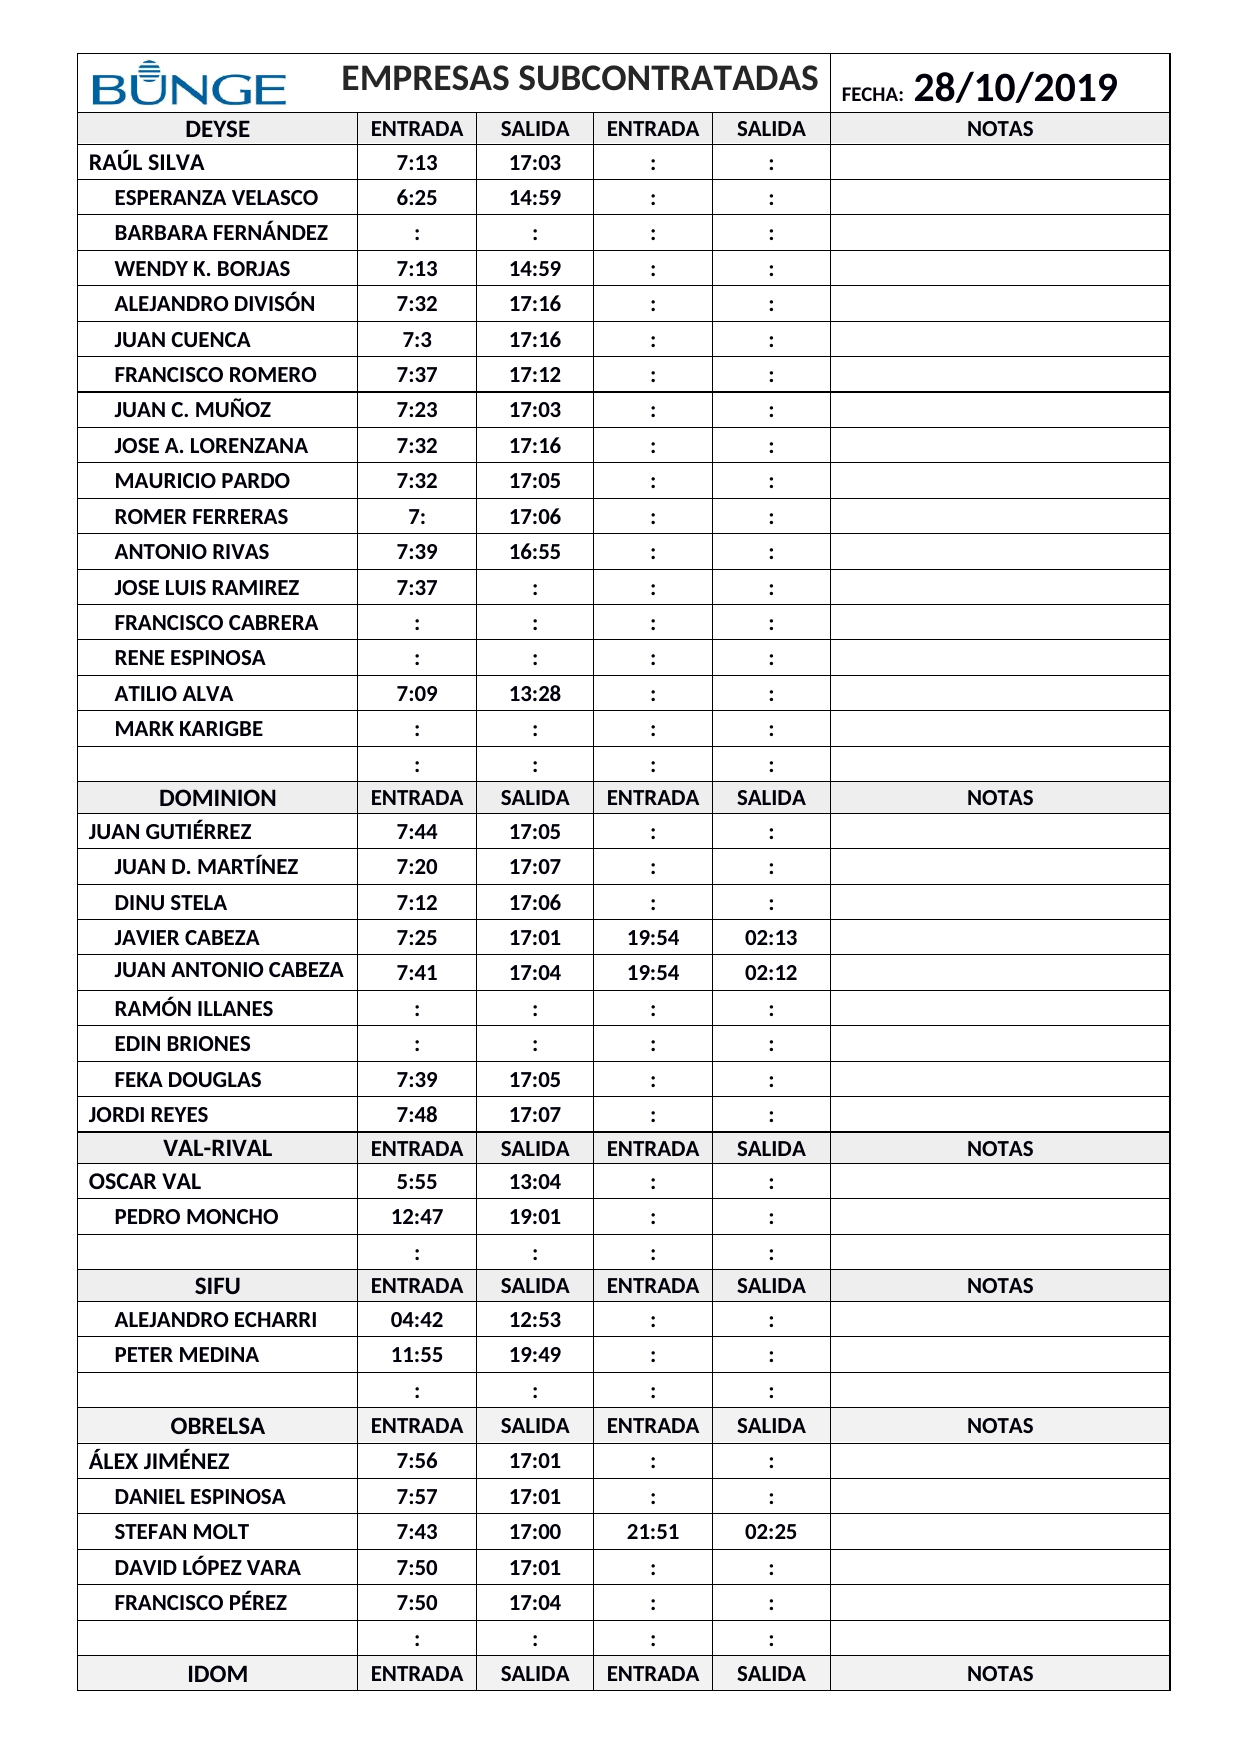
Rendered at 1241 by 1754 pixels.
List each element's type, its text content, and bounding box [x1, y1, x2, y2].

table_cell 02:13 [713, 920, 830, 954]
table_cell : [713, 814, 830, 848]
table_cell : [713, 991, 830, 1025]
table_cell [831, 1337, 1169, 1372]
table_cell DOMINION [78, 782, 357, 813]
table_cell 02:25 [713, 1514, 830, 1549]
table_cell : [477, 605, 593, 639]
table_cell ENTRADA [594, 1133, 712, 1163]
table_cell : [594, 1235, 712, 1269]
table_cell EDIN BRIONES [78, 1026, 357, 1061]
table_cell BARBARA FERNÁNDEZ [78, 215, 357, 250]
table_cell SALIDA [713, 782, 830, 813]
table_cell 7:3 [358, 322, 476, 356]
table_cell 19:01 [477, 1199, 593, 1234]
table_cell SALIDA [477, 1408, 593, 1442]
table_cell [78, 1621, 357, 1655]
table_cell ENTRADA [594, 1656, 712, 1690]
table_cell 7:13 [358, 145, 476, 179]
table_cell [831, 676, 1169, 710]
table_cell : [477, 1235, 593, 1269]
table_cell 17:05 [477, 814, 593, 848]
table_cell ALEJANDRO ECHARRI [78, 1302, 357, 1336]
table_cell ENTRADA [358, 113, 476, 143]
table_cell 11:55 [358, 1337, 476, 1372]
table_cell 14:59 [477, 251, 593, 285]
table_cell : [594, 747, 712, 781]
table_cell : [713, 251, 830, 285]
table_cell 17:01 [477, 1444, 593, 1478]
table_cell [831, 357, 1169, 391]
table_cell DANIEL ESPINOSA [78, 1479, 357, 1513]
table_cell : [358, 640, 476, 675]
table_cell MARK KARIGBE [78, 711, 357, 746]
table_cell : [713, 1444, 830, 1478]
table_cell [831, 711, 1169, 746]
table_cell [831, 991, 1169, 1025]
table_cell ENTRADA [594, 782, 712, 813]
table_cell NOTAS [831, 1408, 1169, 1442]
table_cell 17:06 [477, 499, 593, 533]
table_cell : [713, 640, 830, 675]
table_cell 7:20 [358, 849, 476, 883]
table_cell 7:39 [358, 534, 476, 568]
table_cell : [594, 885, 712, 919]
table_cell FRANCISCO PÉREZ [78, 1585, 357, 1619]
table_cell 7:37 [358, 357, 476, 391]
table_cell : [594, 393, 712, 427]
table_cell : [713, 1235, 830, 1269]
table_cell 19:49 [477, 1337, 593, 1372]
table_cell : [713, 499, 830, 533]
table_cell : [594, 676, 712, 710]
table_cell SALIDA [477, 1270, 593, 1301]
table_cell JOSE A. LORENZANA [78, 428, 357, 462]
table_cell : [477, 570, 593, 604]
table_cell [78, 1373, 357, 1407]
table_cell 21:51 [594, 1514, 712, 1549]
table_cell : [713, 393, 830, 427]
table_cell : [594, 1199, 712, 1234]
table_cell 13:04 [477, 1164, 593, 1198]
table_cell JUAN ANTONIO CABEZA CABEZAS [78, 955, 357, 990]
table_cell [831, 885, 1169, 919]
table_cell : [713, 428, 830, 462]
table_cell SALIDA [713, 1656, 830, 1690]
table_cell : [358, 747, 476, 781]
table_cell [831, 1373, 1169, 1407]
table_cell ENTRADA [358, 1408, 476, 1442]
table_cell RAÚL SILVA [78, 145, 357, 179]
table_cell 17:05 [477, 463, 593, 498]
table_cell [831, 393, 1169, 427]
table_cell 17:03 [477, 145, 593, 179]
table_cell [831, 145, 1169, 179]
table_cell : [713, 570, 830, 604]
table_cell : [594, 991, 712, 1025]
table_cell 12:53 [477, 1302, 593, 1336]
table_cell NOTAS [831, 1270, 1169, 1301]
table_cell 7:43 [358, 1514, 476, 1549]
table_cell : [594, 1302, 712, 1336]
table_cell [78, 747, 357, 781]
table_cell 17:01 [477, 920, 593, 954]
table_cell DINU STELA [78, 885, 357, 919]
table_cell : [713, 180, 830, 214]
table_cell [831, 747, 1169, 781]
table_cell ATILIO ALVA [78, 676, 357, 710]
table_cell : [713, 534, 830, 568]
table_cell : [594, 251, 712, 285]
table_cell [78, 1235, 357, 1269]
table_cell NOTAS [831, 1656, 1169, 1690]
table_cell : [594, 605, 712, 639]
table_cell 17:12 [477, 357, 593, 391]
table_cell [831, 499, 1169, 533]
table_cell [831, 1444, 1169, 1478]
table_cell : [594, 1444, 712, 1478]
table_cell : [713, 286, 830, 321]
table_cell [831, 1621, 1169, 1655]
table_cell : [713, 605, 830, 639]
table_cell [831, 1479, 1169, 1513]
table_cell : [358, 711, 476, 746]
table_cell FRANCISCO ROMERO [78, 357, 357, 391]
table_cell 7:12 [358, 885, 476, 919]
table_cell : [477, 747, 593, 781]
table_cell : [594, 357, 712, 391]
table_cell [831, 1550, 1169, 1584]
table_cell 7:25 [358, 920, 476, 954]
table_cell [831, 570, 1169, 604]
table_cell 7:37 [358, 570, 476, 604]
table_cell 17:07 [477, 1097, 593, 1131]
table_cell : [594, 1164, 712, 1198]
table_cell RAMÓN ILLANES [78, 991, 357, 1025]
table_cell JUAN D. MARTÍNEZ [78, 849, 357, 883]
table_cell [831, 1097, 1169, 1131]
table_cell 7:50 [358, 1585, 476, 1619]
table_cell 16:55 [477, 534, 593, 568]
table_cell JOSE LUIS RAMIREZ [78, 570, 357, 604]
table_cell FRANCISCO CABRERA [78, 605, 357, 639]
table_cell : [713, 1302, 830, 1336]
table_cell : [713, 215, 830, 250]
table_cell : [713, 1621, 830, 1655]
table_cell : [594, 814, 712, 848]
table_cell 17:01 [477, 1479, 593, 1513]
table_cell DEYSE [78, 113, 357, 143]
table_cell 6:25 [358, 180, 476, 214]
table_cell [831, 534, 1169, 568]
table_cell : [713, 1337, 830, 1372]
table_cell [831, 1164, 1169, 1198]
table_cell 12:47 [358, 1199, 476, 1234]
table_cell : [358, 1373, 476, 1407]
table_cell : [594, 1026, 712, 1061]
table_cell 7: [358, 499, 476, 533]
table_cell 7:50 [358, 1550, 476, 1584]
table_header EMPRESAS SUBCONTRATADAS [78, 54, 830, 112]
table_cell 17:03 [477, 393, 593, 427]
table_cell ESPERANZA VELASCO [78, 180, 357, 214]
table_cell 7:39 [358, 1062, 476, 1096]
table_cell : [713, 145, 830, 179]
table_cell 7:23 [358, 393, 476, 427]
table_cell NOTAS [831, 1133, 1169, 1163]
table_cell 19:54 [594, 955, 712, 990]
table_cell SALIDA [477, 1656, 593, 1690]
table_cell ENTRADA [358, 1133, 476, 1163]
table_cell : [477, 711, 593, 746]
table_cell PEDRO MONCHO [78, 1199, 357, 1234]
table_cell [831, 286, 1169, 321]
table_cell : [713, 1097, 830, 1131]
table_cell : [713, 1062, 830, 1096]
table_cell 7:56 [358, 1444, 476, 1478]
table_cell ANTONIO RIVAS [78, 534, 357, 568]
table_cell : [594, 1621, 712, 1655]
table_cell ENTRADA [358, 1656, 476, 1690]
table_cell [831, 1235, 1169, 1269]
table_cell : [713, 885, 830, 919]
table_cell : [594, 322, 712, 356]
table_cell : [594, 1550, 712, 1584]
table_cell 02:12 [713, 955, 830, 990]
table_cell : [594, 215, 712, 250]
table_cell : [713, 849, 830, 883]
table_cell MAURICIO PARDO [78, 463, 357, 498]
table_cell : [594, 180, 712, 214]
table_cell [831, 1026, 1169, 1061]
table_cell : [358, 605, 476, 639]
table_cell 17:05 [477, 1062, 593, 1096]
table_cell [831, 251, 1169, 285]
table_cell : [594, 1373, 712, 1407]
table_cell : [358, 1026, 476, 1061]
table_cell SALIDA [477, 1133, 593, 1163]
table_cell 19:54 [594, 920, 712, 954]
table_header FECHA: 28/10/2019 [831, 54, 1169, 112]
table_cell : [594, 286, 712, 321]
table_cell : [477, 1026, 593, 1061]
table_cell OSCAR VAL [78, 1164, 357, 1198]
table_cell ENTRADA [358, 782, 476, 813]
table_cell [831, 814, 1169, 848]
table_cell : [713, 1026, 830, 1061]
table_cell [831, 849, 1169, 883]
table_cell : [477, 1373, 593, 1407]
table_cell : [594, 711, 712, 746]
table_cell : [713, 1479, 830, 1513]
table_cell STEFAN MOLT [78, 1514, 357, 1549]
table_cell [831, 920, 1169, 954]
table_cell : [713, 322, 830, 356]
table_cell 7:09 [358, 676, 476, 710]
table_cell 17:07 [477, 849, 593, 883]
table_cell : [358, 215, 476, 250]
table_cell ENTRADA [594, 1408, 712, 1442]
table_cell : [713, 463, 830, 498]
table_cell : [713, 357, 830, 391]
table_cell : [358, 1621, 476, 1655]
table_cell [831, 1514, 1169, 1549]
table_cell ENTRADA [594, 113, 712, 143]
table_cell RENE ESPINOSA [78, 640, 357, 675]
table_cell 14:59 [477, 180, 593, 214]
table_cell JUAN C. MUÑOZ [78, 393, 357, 427]
table_cell SALIDA [713, 1133, 830, 1163]
table_cell : [594, 145, 712, 179]
table_cell : [594, 570, 712, 604]
table_cell SALIDA [713, 1270, 830, 1301]
table_cell [831, 955, 1169, 990]
table_cell JUAN CUENCA [78, 322, 357, 356]
table_cell JAVIER CABEZA [78, 920, 357, 954]
table_cell 17:04 [477, 955, 593, 990]
table_cell [831, 1302, 1169, 1336]
table_cell 7:57 [358, 1479, 476, 1513]
table_cell : [594, 534, 712, 568]
table_cell 7:44 [358, 814, 476, 848]
table_cell : [713, 1199, 830, 1234]
table_cell : [713, 747, 830, 781]
table_cell ÁLEX JIMÉNEZ [78, 1444, 357, 1478]
table_cell 13:28 [477, 676, 593, 710]
table_cell 7:13 [358, 251, 476, 285]
table_cell 17:16 [477, 428, 593, 462]
table_cell 17:01 [477, 1550, 593, 1584]
table_cell [831, 1199, 1169, 1234]
table_cell 7:32 [358, 463, 476, 498]
table_cell [831, 215, 1169, 250]
table_cell : [713, 1585, 830, 1619]
table_cell ENTRADA [358, 1270, 476, 1301]
table_cell : [594, 1062, 712, 1096]
table_cell 7:41 [358, 955, 476, 990]
table_cell JORDI REYES [78, 1097, 357, 1131]
table_cell [831, 605, 1169, 639]
table_cell 17:16 [477, 286, 593, 321]
table_cell : [477, 640, 593, 675]
table_cell NOTAS [831, 113, 1169, 143]
table_cell ALEJANDRO DIVISÓN [78, 286, 357, 321]
table_cell 7:48 [358, 1097, 476, 1131]
table_cell : [713, 1373, 830, 1407]
table_cell 04:42 [358, 1302, 476, 1336]
table_cell [831, 1585, 1169, 1619]
table_cell : [594, 1337, 712, 1372]
table_cell : [594, 1585, 712, 1619]
table_cell : [477, 1621, 593, 1655]
table_cell : [358, 1235, 476, 1269]
table_cell 17:04 [477, 1585, 593, 1619]
table_cell : [713, 676, 830, 710]
table_cell IDOM [78, 1656, 357, 1690]
table_cell : [713, 711, 830, 746]
table_cell SALIDA [477, 782, 593, 813]
table_cell : [594, 463, 712, 498]
table_cell : [594, 640, 712, 675]
table_cell [831, 640, 1169, 675]
table_cell 7:32 [358, 286, 476, 321]
table_cell 5:55 [358, 1164, 476, 1198]
table_cell : [594, 1479, 712, 1513]
table_cell : [594, 849, 712, 883]
table_cell SALIDA [477, 113, 593, 143]
table_cell : [477, 991, 593, 1025]
table_cell DAVID LÓPEZ VARA [78, 1550, 357, 1584]
table_cell : [594, 499, 712, 533]
table_cell 17:06 [477, 885, 593, 919]
table_cell OBRELSA [78, 1408, 357, 1442]
table_cell NOTAS [831, 782, 1169, 813]
table_cell SALIDA [713, 1408, 830, 1442]
table_cell JUAN GUTIÉRREZ [78, 814, 357, 848]
table_cell 17:16 [477, 322, 593, 356]
table_cell 17:00 [477, 1514, 593, 1549]
table_cell SIFU [78, 1270, 357, 1301]
table_cell : [594, 1097, 712, 1131]
table_cell [831, 180, 1169, 214]
table_cell PETER MEDINA [78, 1337, 357, 1372]
table_cell [831, 1062, 1169, 1096]
table_cell [831, 428, 1169, 462]
table_cell [831, 322, 1169, 356]
table_cell [831, 463, 1169, 498]
table_cell ROMER FERRERAS [78, 499, 357, 533]
table_cell : [713, 1164, 830, 1198]
table_cell : [713, 1550, 830, 1584]
table_cell : [594, 428, 712, 462]
table_cell : [358, 991, 476, 1025]
table_cell WENDY K. BORJAS [78, 251, 357, 285]
table_cell VAL-RIVAL [78, 1133, 357, 1163]
table_cell SALIDA [713, 113, 830, 143]
table_cell 7:32 [358, 428, 476, 462]
table_cell ENTRADA [594, 1270, 712, 1301]
table_cell : [477, 215, 593, 250]
table_cell FEKA DOUGLAS [78, 1062, 357, 1096]
